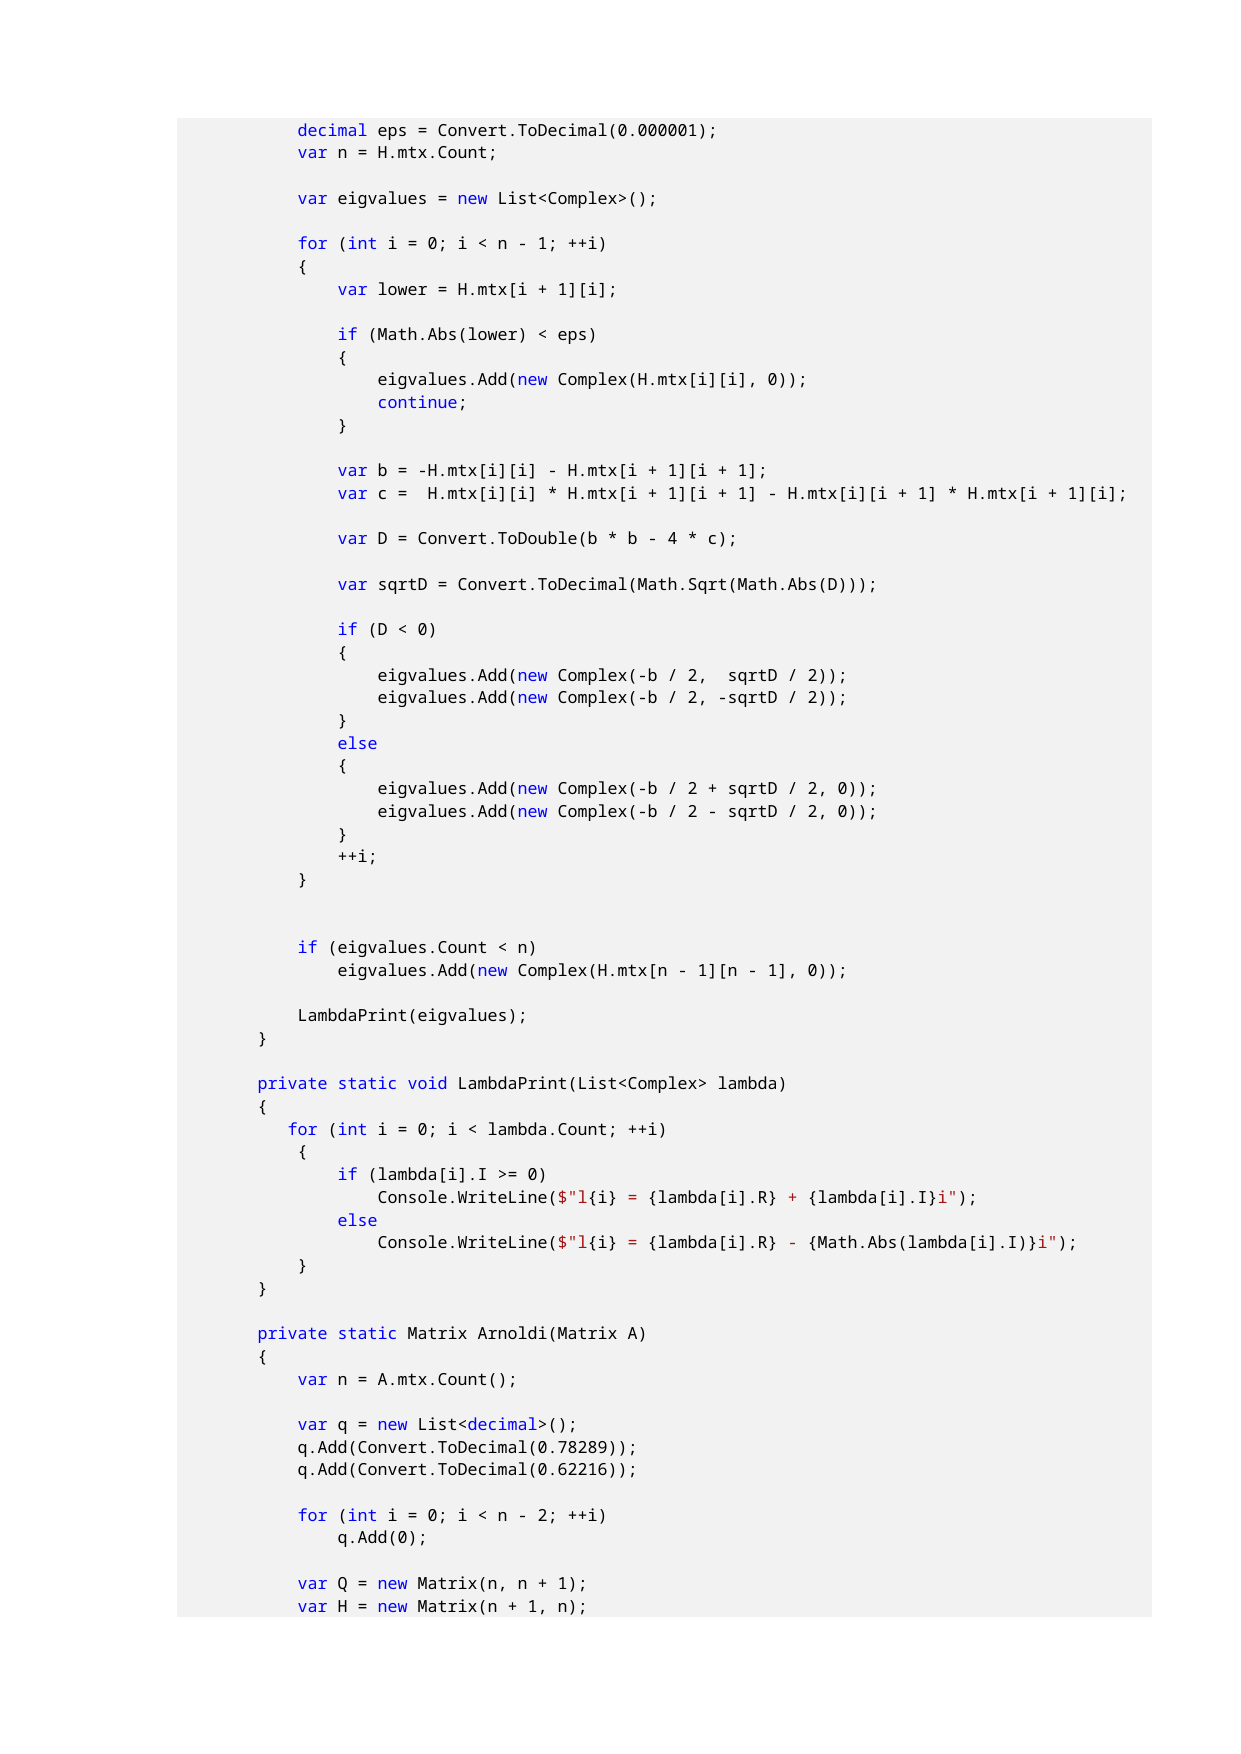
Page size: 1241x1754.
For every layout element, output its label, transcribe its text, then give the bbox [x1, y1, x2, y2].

text { [177, 754, 1152, 777]
text var sqrtD = Convert.ToDecimal(Math.Sqrt(Math.Abs(D))); [177, 572, 1152, 595]
text LambdaPrint(eigvalues); [177, 1004, 1152, 1026]
text } [177, 1276, 1152, 1299]
text var H = new Matrix(n + 1, n); [177, 1594, 1152, 1617]
text { [177, 345, 1152, 368]
text { [177, 254, 1152, 277]
text eigvalues.Add(new Complex(H.mtx[i][i], 0)); [177, 368, 1152, 391]
text var lower = H.mtx[i + 1][i]; [177, 277, 1152, 300]
text var eigvalues = new List<Complex>(); [177, 186, 1152, 209]
text Console.WriteLine($"l{i} = {lambda[i].R} - {Math.Abs(lambda[i].I)}i"); [177, 1231, 1152, 1253]
text for (int i = 0; i < n - 1; ++i) [177, 232, 1152, 254]
text private static void LambdaPrint(List<Complex> lambda) [177, 1072, 1152, 1094]
text q.Add(0); [177, 1526, 1152, 1549]
text var n = H.mtx.Count; [177, 141, 1152, 163]
text if (Math.Abs(lower) < eps) [177, 322, 1152, 345]
text q.Add(Convert.ToDecimal(0.62216)); [177, 1458, 1152, 1481]
text private static Matrix Arnoldi(Matrix A) [177, 1322, 1152, 1344]
text eigvalues.Add(new Complex(-b / 2, -sqrtD / 2)); [177, 686, 1152, 708]
text ++i; [177, 845, 1152, 867]
text continue; [177, 391, 1152, 413]
text decimal eps = Convert.ToDecimal(0.000001); [177, 118, 1152, 141]
text eigvalues.Add(new Complex(-b / 2, sqrtD / 2)); [177, 663, 1152, 686]
text if (D < 0) [177, 618, 1152, 640]
text Console.WriteLine($"l{i} = {lambda[i].R} + {lambda[i].I}i"); [177, 1185, 1152, 1208]
text for (int i = 0; i < lambda.Count; ++i) [177, 1117, 1152, 1140]
text { [177, 1094, 1152, 1117]
text var c = H.mtx[i][i] * H.mtx[i + 1][i + 1] - H.mtx[i][i + 1] * H.mtx[i + 1][i]; [177, 481, 1152, 504]
text } [177, 413, 1152, 436]
text for (int i = 0; i < n - 2; ++i) [177, 1503, 1152, 1526]
text else [177, 1208, 1152, 1231]
text eigvalues.Add(new Complex(H.mtx[n - 1][n - 1], 0)); [177, 958, 1152, 981]
text } [177, 708, 1152, 731]
text eigvalues.Add(new Complex(-b / 2 + sqrtD / 2, 0)); [177, 777, 1152, 799]
text q.Add(Convert.ToDecimal(0.78289)); [177, 1435, 1152, 1458]
text var b = -H.mtx[i][i] - H.mtx[i + 1][i + 1]; [177, 459, 1152, 481]
text var D = Convert.ToDouble(b * b - 4 * c); [177, 527, 1152, 549]
text if (lambda[i].I >= 0) [177, 1163, 1152, 1185]
text } [177, 1253, 1152, 1276]
text } [177, 867, 1152, 890]
text } [177, 822, 1152, 845]
text eigvalues.Add(new Complex(-b / 2 - sqrtD / 2, 0)); [177, 799, 1152, 822]
text { [177, 1140, 1152, 1163]
text var q = new List<decimal>(); [177, 1412, 1152, 1435]
text } [177, 1026, 1152, 1049]
text { [177, 640, 1152, 663]
text if (eigvalues.Count < n) [177, 936, 1152, 958]
text var Q = new Matrix(n, n + 1); [177, 1571, 1152, 1594]
text else [177, 731, 1152, 754]
text var n = A.mtx.Count(); [177, 1367, 1152, 1390]
text { [177, 1344, 1152, 1367]
